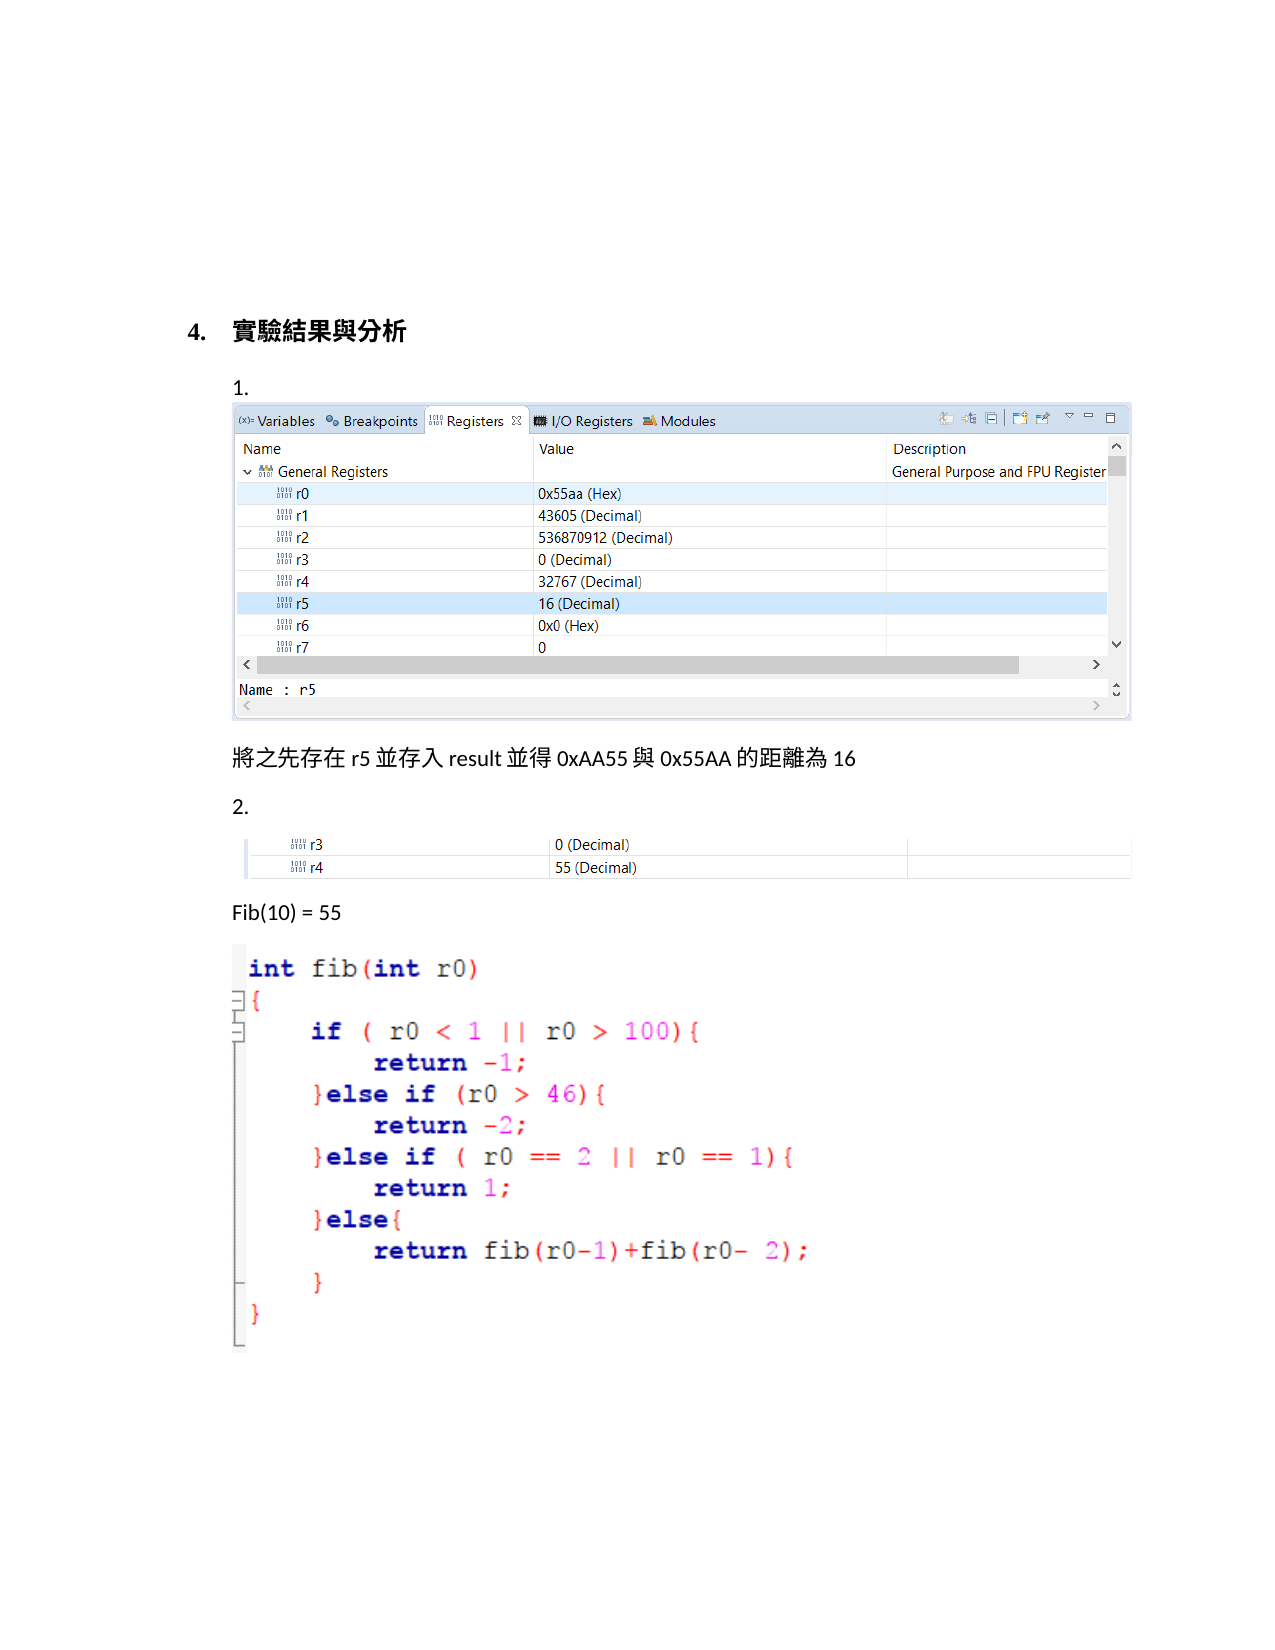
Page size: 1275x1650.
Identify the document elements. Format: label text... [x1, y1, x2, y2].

text 2. [232, 792, 1087, 820]
picture [231, 944, 829, 1353]
picture [231, 839, 1132, 879]
text 1. [232, 373, 1087, 402]
text Fib(10) = 55 [232, 898, 1087, 926]
picture [231, 402, 1132, 721]
text 將之先存在r5並存入result並得0xAA55與0x55AA的距離為16 [232, 740, 1087, 773]
subtitle 實驗結果與分析 [187, 311, 1087, 348]
